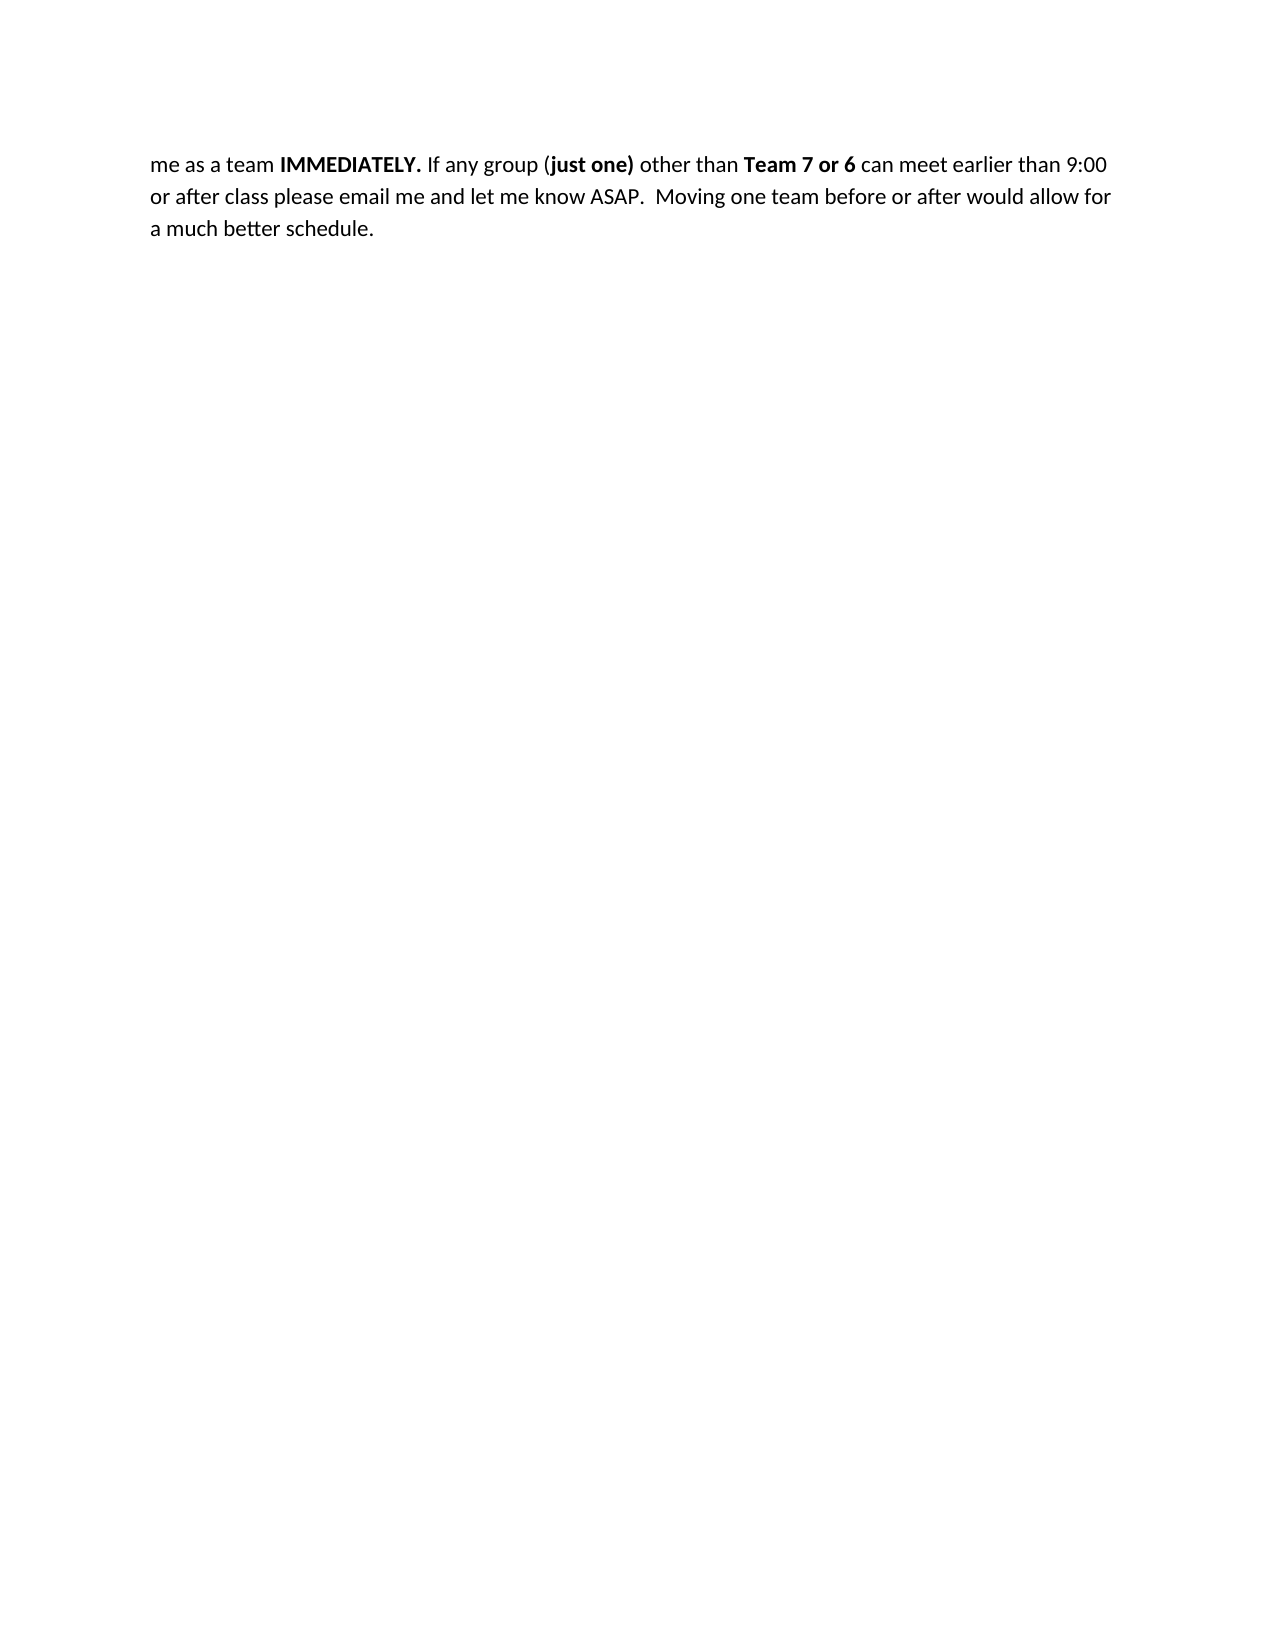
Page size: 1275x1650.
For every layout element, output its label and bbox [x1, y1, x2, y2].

text [150, 150, 1125, 242]
